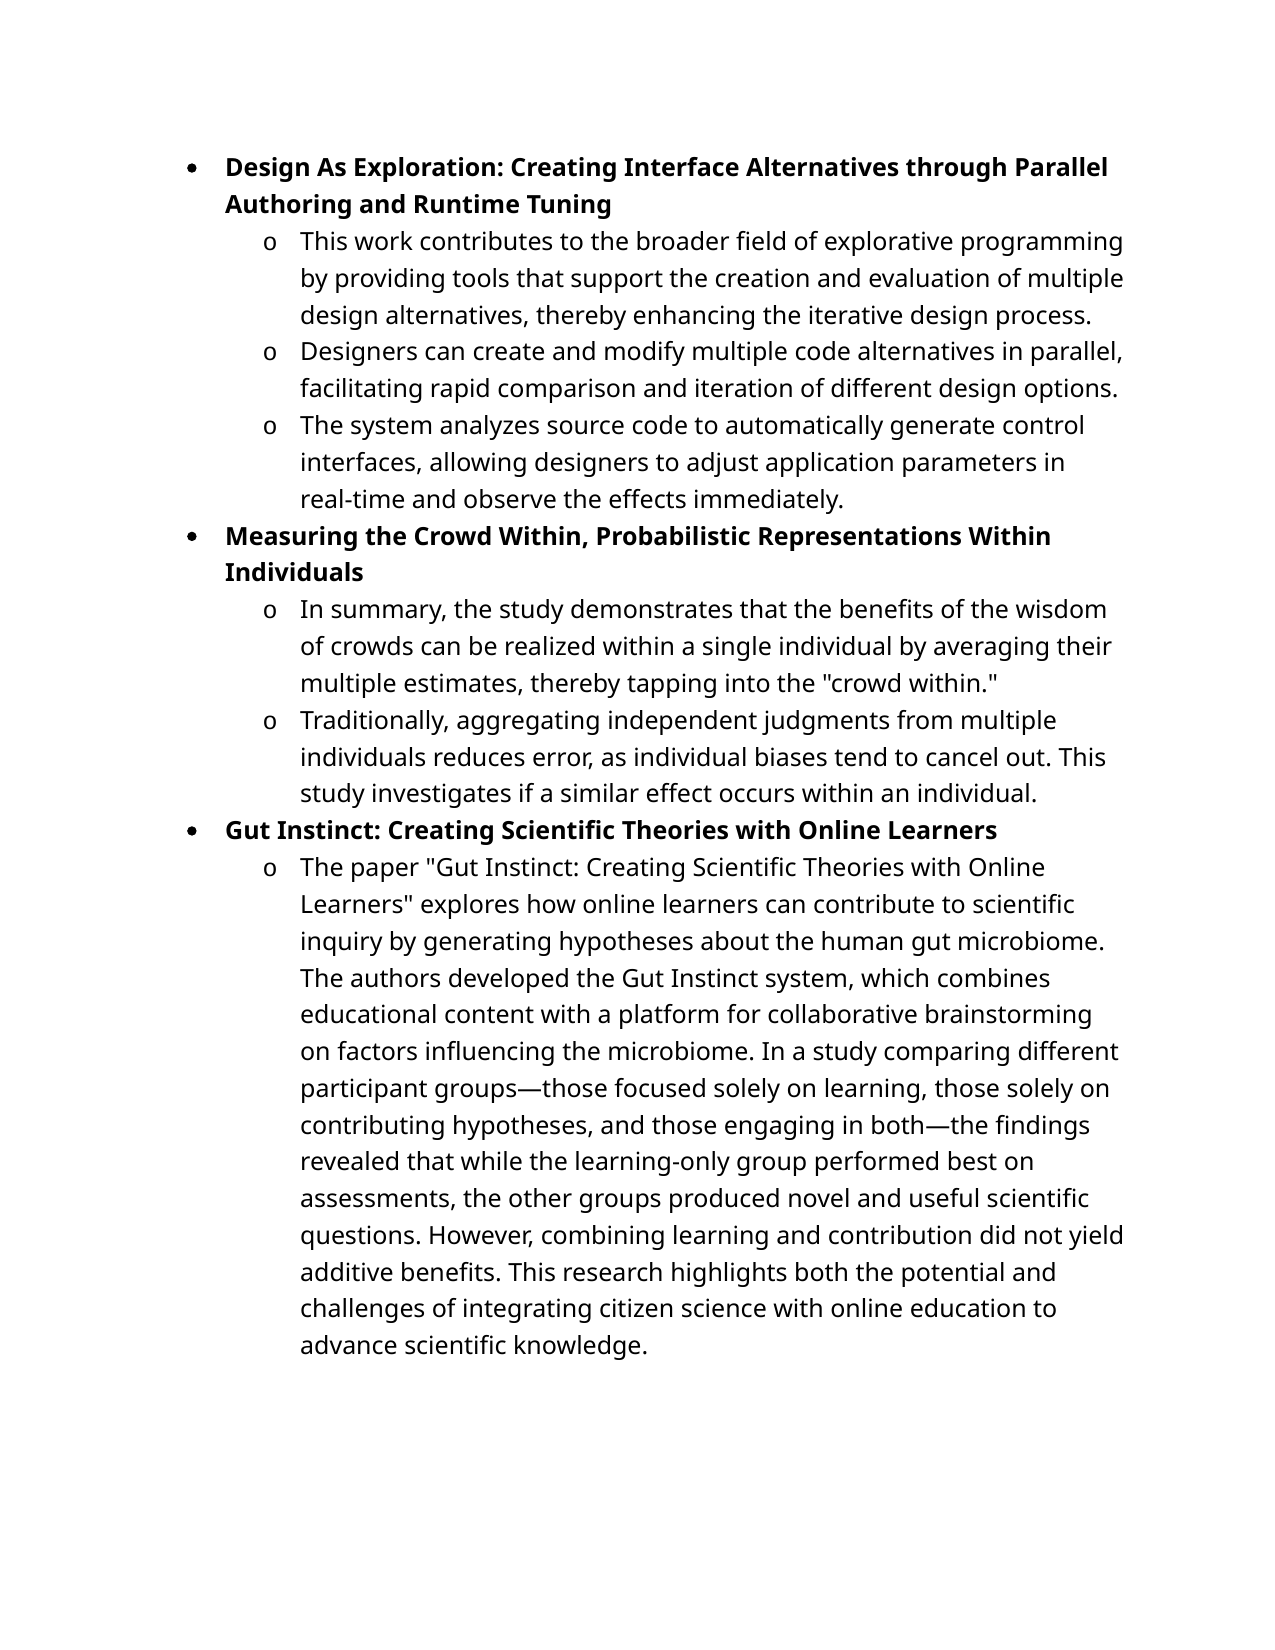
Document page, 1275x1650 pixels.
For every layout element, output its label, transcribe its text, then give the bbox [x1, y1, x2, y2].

list This work contributes to the broader field of explorative programming by providing tools that support the creation and evaluation of multiple design alternatives, thereby enhancing the iterative design process. [262, 223, 1125, 331]
list The system analyzes source code to automatically generate control interfaces, allowing designers to adjust application parameters in real-time and observe the effects immediately. [262, 408, 1125, 516]
list In summary, the study demonstrates that the benefits of the wisdom of crowds can be realized within a single individual by averaging their multiple estimates, thereby tapping into the "crowd within." [262, 592, 1125, 700]
list Gut Instinct: Creating Scientific Theories with Online Learners [187, 813, 1125, 847]
list Measuring the Crowd Within, Probabilistic Representations Within Individuals [187, 518, 1125, 589]
list Traditionally, aggregating independent judgments from multiple individuals reduces error, as individual biases tend to cancel out. This study investigates if a similar effect occurs within an individual. [262, 702, 1125, 810]
list The paper "Gut Instinct: Creating Scientific Theories with Online Learners" explores how online learners can contribute to scientific inquiry by generating hypotheses about the human gut microbiome. The authors developed the Gut Instinct system, which combines educational content with a platform for collaborative brainstorming on factors influencing the microbiome. In a study comparing different participant groups—those focused solely on learning, those solely on contributing hypotheses, and those engaging in both—the findings revealed that while the learning-only group performed best on assessments, the other groups produced novel and useful scientific questions. However, combining learning and contribution did not yield additive benefits. This research highlights both the potential and challenges of integrating citizen science with online education to advance scientific knowledge. [262, 850, 1125, 1362]
list Designers can create and modify multiple code alternatives in parallel, facilitating rapid comparison and iteration of different design options. [262, 334, 1125, 405]
list Design As Exploration: Creating Interface Alternatives through Parallel Authoring and Runtime Tuning [187, 150, 1125, 221]
